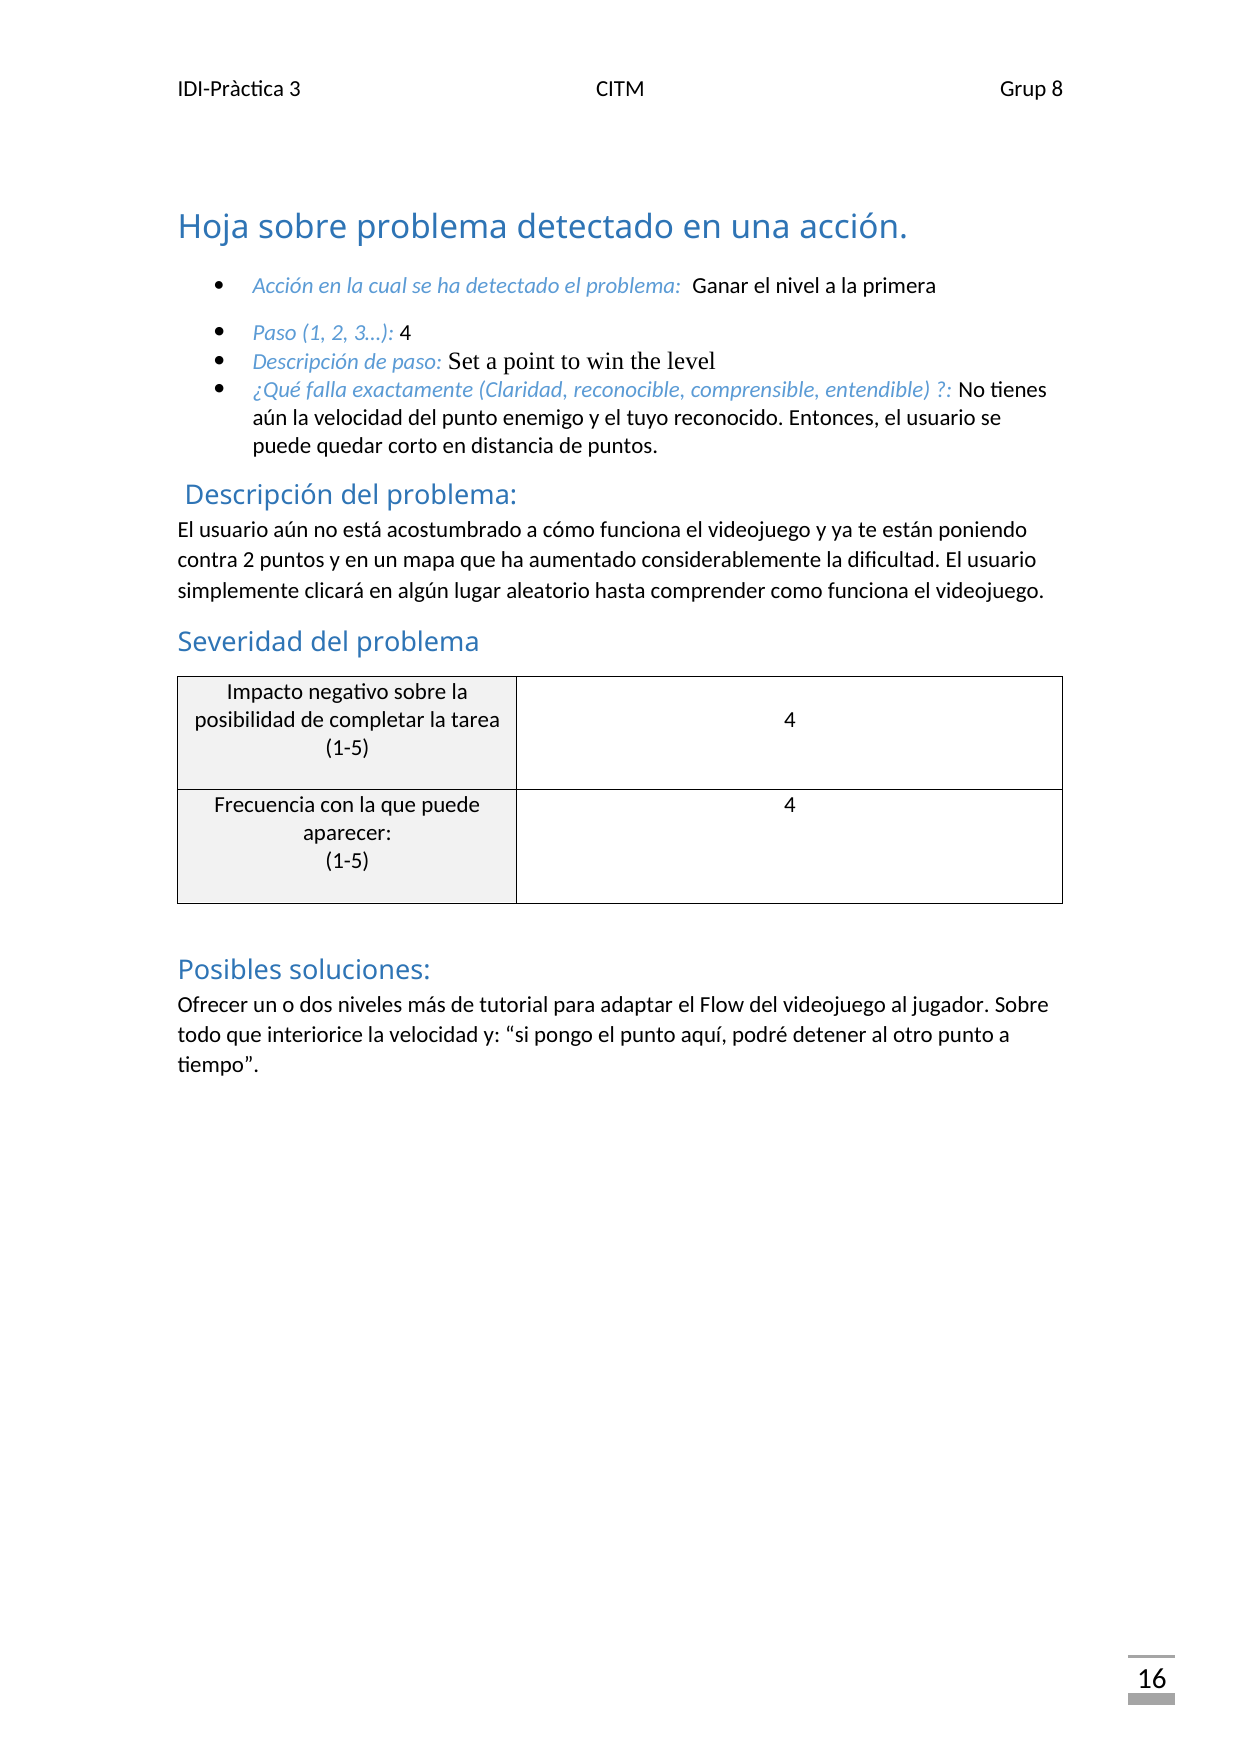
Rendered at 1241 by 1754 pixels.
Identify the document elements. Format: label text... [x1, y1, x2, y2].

list Acción en la cual se ha detectado el problema: Ganar el nivel a la primera [215, 271, 1063, 299]
table_cell Frecuencia con la que puede aparecer: (1-5) [178, 790, 516, 902]
table_header 4 [517, 677, 1062, 789]
subtitle Descripción del problema: [177, 476, 1063, 512]
list Descripción de paso: Set a point to win the level [215, 346, 1063, 375]
list Paso (1, 2, 3…): 4 [215, 318, 1063, 346]
list ¿Qué falla exactamente (Claridad, reconocible, comprensible, entendible) ?: No tienes aún la velocidad del punto enemigo y el tuyo reconocido. Entonces, el usuario se puede quedar corto en distancia de puntos. [215, 375, 1063, 459]
text Severidad del problema [177, 623, 1063, 659]
subtitle Posibles soluciones: [177, 950, 1063, 987]
table_header Impacto negativo sobre la posibilidad de completar la tarea (1-5) [178, 677, 516, 789]
text Ofrecer un o dos niveles más de tutorial para adaptar el Flow del videojuego al jugador. Sobre todo que interiorice la velocidad y: “si pongo el punto aquí, podré detener al otro punto a tiempo”. [177, 990, 1063, 1079]
subtitle Hoja sobre problema detectado en una acción. [177, 203, 1063, 248]
text El usuario aún no está acostumbrado a cómo funciona el videojuego y ya te están poniendo contra 2 puntos y en un mapa que ha aumentado considerablemente la dificultad. El usuario simplemente clicará en algún lugar aleatorio hasta comprender como funciona el videojuego. [177, 515, 1063, 604]
table_cell 4 [517, 790, 1062, 902]
